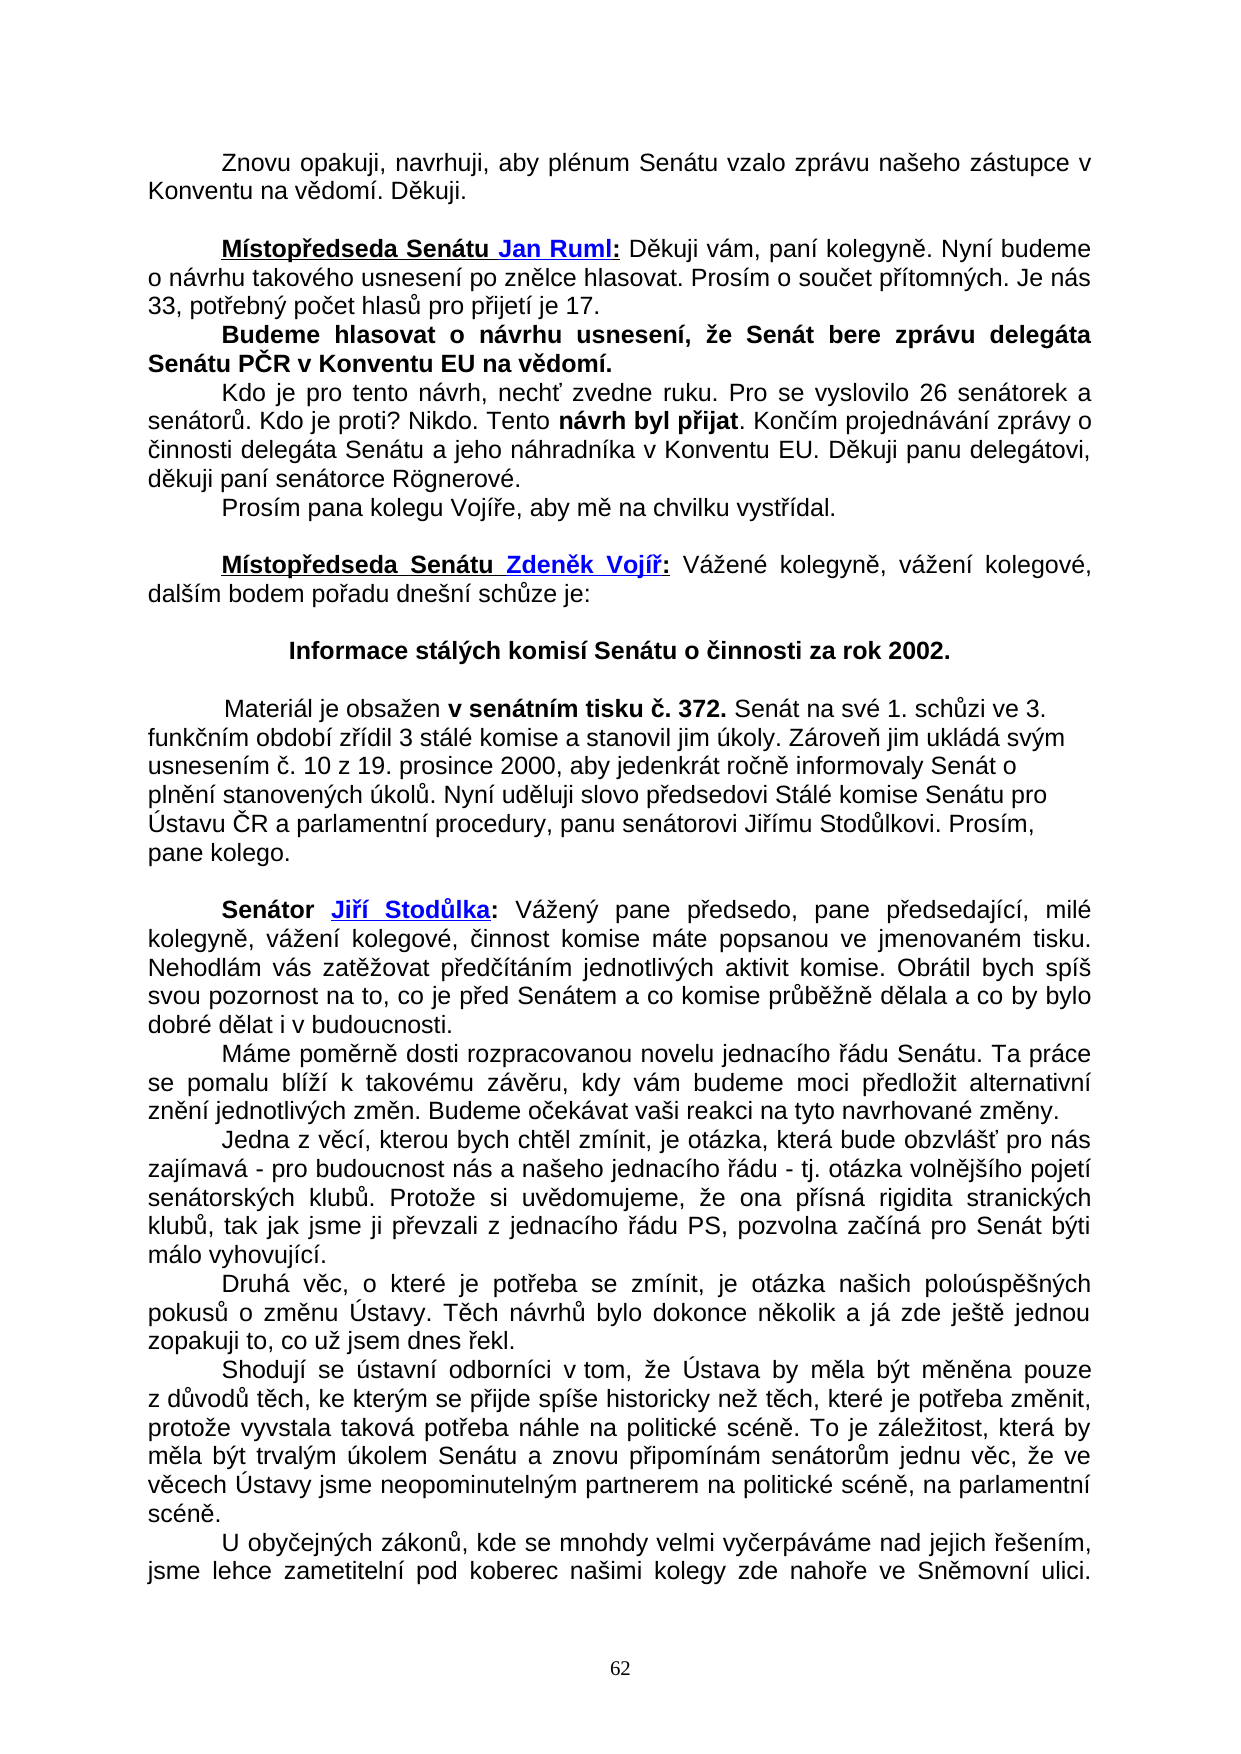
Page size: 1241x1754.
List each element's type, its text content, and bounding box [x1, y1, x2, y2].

text Materiál je obsažen v senátním tisku č. 372. Senát na své 1. schůzi ve 3. funkčním období zřídil 3 stálé komise a stanovil jim úkoly. Zároveň jim ukládá svým usnesením č. 10 z 19. prosince 2000, aby jedenkrát ročně informovaly Senát o plnění stanovených úkolů. Nyní uděluji slovo předsedovi Stálé komise Senátu pro Ústavu ČR a parlamentní procedury, panu senátorovi Jiřímu Stodůlkovi. Prosím, pane kolego. [148, 694, 1093, 866]
text Znovu opakuji, navrhuji, aby plénum Senátu vzalo zprávu našeho zástupce v Konventu na vědomí. Děkuji. [148, 148, 1093, 205]
text Kdo je pro tento návrh, nechť zvedne ruku. Pro se vyslovilo 26 senátorek a senátorů. Kdo je proti? Nikdo. Tento návrh byl přijat. Končím projednávání zprávy o činnosti delegáta Senátu a jeho náhradníka v Konventu EU. Děkuji panu delegátovi, děkuji paní senátorce Rögnerové. [148, 378, 1093, 493]
text Jedna z věcí, kterou bych chtěl zmínit, je otázka, která bude obzvlášť pro nás zajímavá - pro budoucnost nás a našeho jednacího řádu - tj. otázka volnějšího pojetí senátorských klubů. Protože si uvědomujeme, že ona přísná rigidita stranických klubů, tak jak jsme ji převzali z jednacího řádu PS, pozvolna začíná pro Senát býti málo vyhovující. [148, 1125, 1093, 1269]
text Místopředseda Senátu Jan Ruml: Děkuji vám, paní kolegyně. Nyní budeme o návrhu takového usnesení po znělce hlasovat. Prosím o součet přítomných. Je nás 33, potřebný počet hlasů pro přijetí je 17. [148, 234, 1093, 320]
text Senátor Jiří Stodůlka: Vážený pane předsedo, pane předsedající, milé kolegyně, vážení kolegové, činnost komise máte popsanou ve jmenovaném tisku. Nehodlám vás zatěžovat předčítáním jednotlivých aktivit komise. Obrátil bych spíš svou pozornost na to, co je před Senátem a co komise průběžně dělala a co by bylo dobré dělat i v budoucnosti. [148, 895, 1093, 1039]
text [148, 1528, 1093, 1585]
text Shodují se ústavní odborníci v tom, že Ústava by měla být měněna pouze z důvodů těch, ke kterým se přijde spíše historicky než těch, které je potřeba změnit, protože vyvstala taková potřeba náhle na politické scéně. To je záležitost, která by měla být trvalým úkolem Senátu a znovu připomínám senátorům jednu věc, že ve věcech Ústavy jsme neopominutelným partnerem na politické scéně, na parlamentní scéně. [148, 1355, 1093, 1528]
text Místopředseda Senátu Zdeněk Vojíř: Vážené kolegyně, vážení kolegové, dalším bodem pořadu dnešní schůze je: [148, 550, 1093, 608]
text Budeme hlasovat o návrhu usnesení, že Senát bere zprávu delegáta Senátu PČR v Konventu EU na vědomí. [148, 320, 1093, 378]
text Máme poměrně dosti rozpracovanou novelu jednacího řádu Senátu. Ta práce se pomalu blíží k takovému závěru, kdy vám budeme moci předložit alternativní znění jednotlivých změn. Budeme očekávat vaši reakci na tyto navrhované změny. [148, 1039, 1093, 1125]
text Druhá věc, o které je potřeba se zmínit, je otázka našich poloúspěšných pokusů o změnu Ústavy. Těch návrhů bylo dokonce několik a já zde ještě jednou zopakuji to, co už jsem dnes řekl. [148, 1269, 1093, 1355]
text Prosím pana kolegu Vojíře, aby mě na chvilku vystřídal. [148, 493, 1093, 521]
text Informace stálých komisí Senátu o činnosti za rok 2002. [148, 636, 1093, 665]
